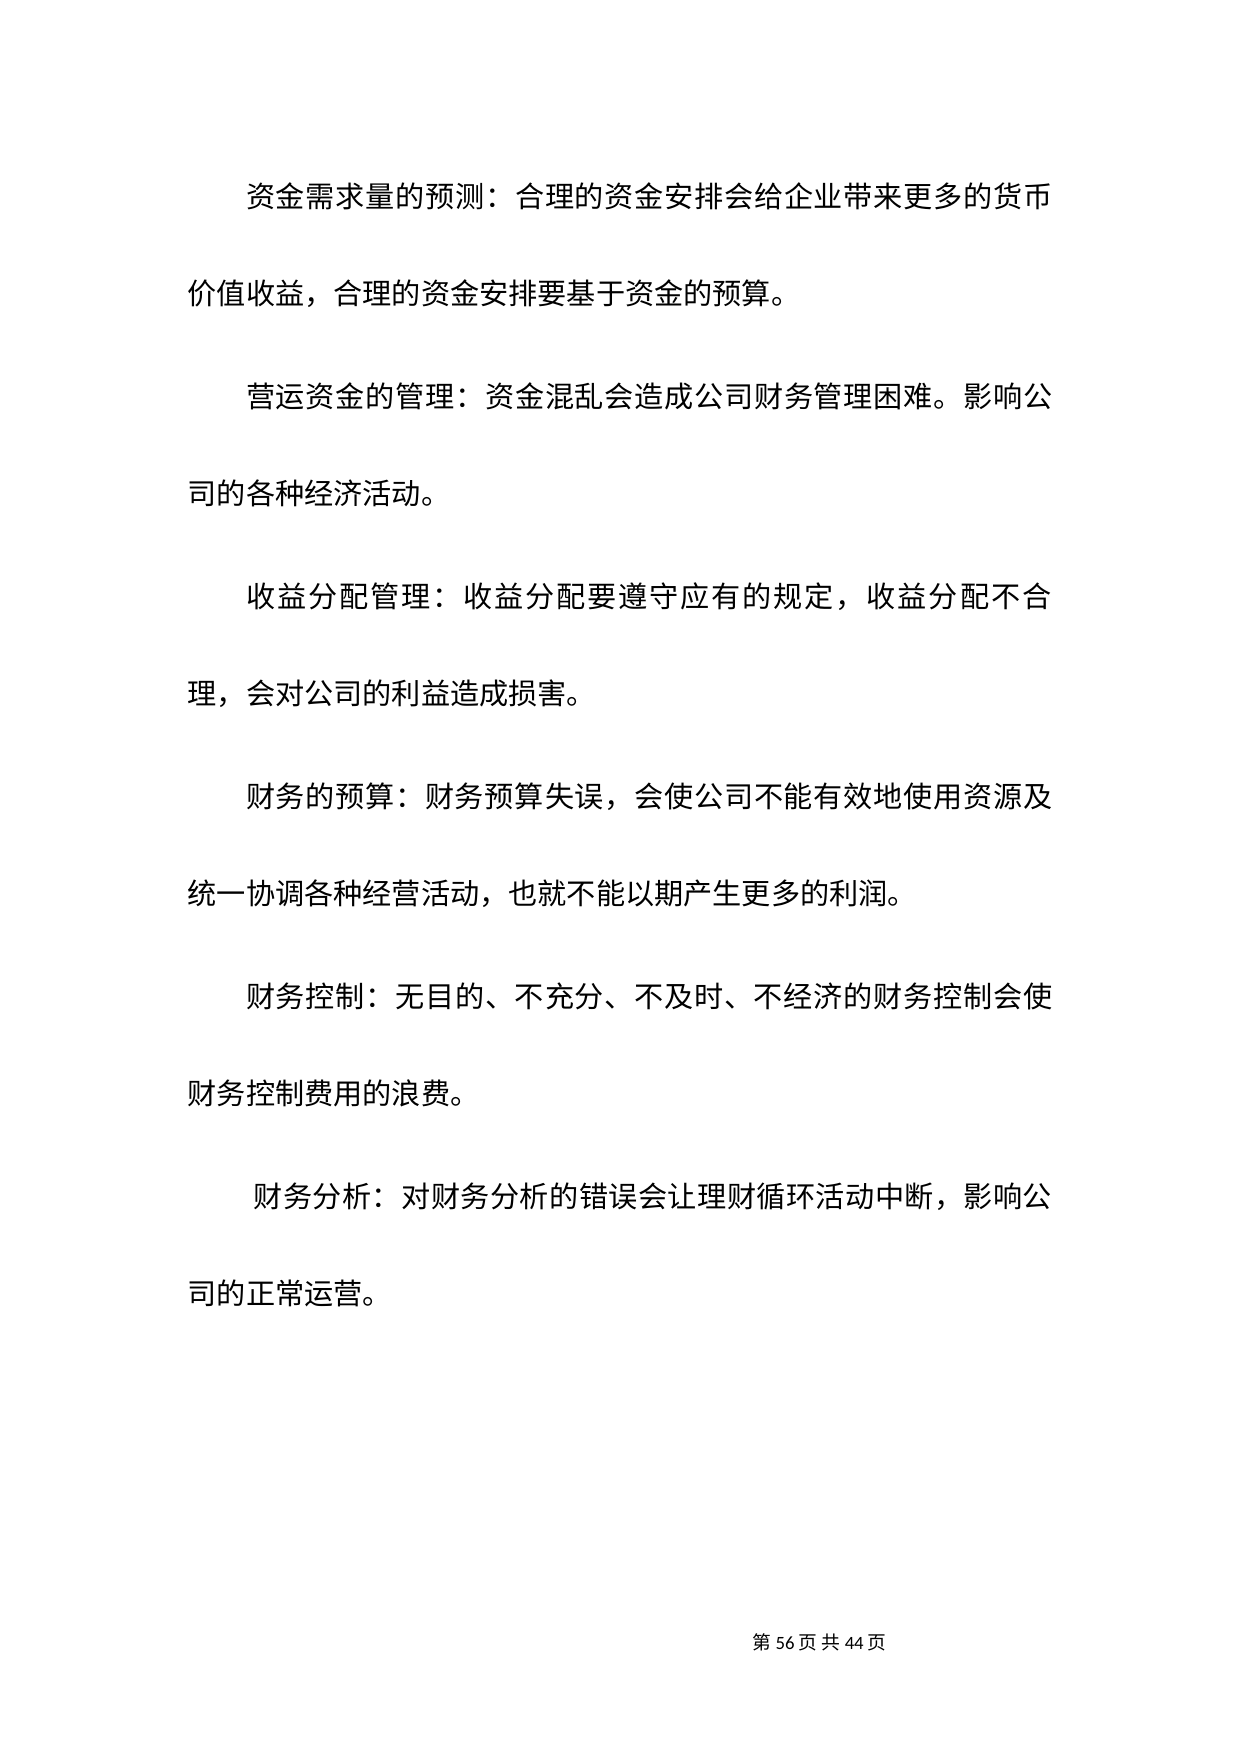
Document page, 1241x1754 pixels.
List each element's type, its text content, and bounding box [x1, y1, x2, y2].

text 财务分析：对财务分析的错误会让理财循环活动中断，影响公司的正常运营。 [187, 1162, 1053, 1324]
text 财务的预算：财务预算失误，会使公司不能有效地使用资源及统一协调各种经营活动，也就不能以期产生更多的利润。 [187, 762, 1053, 924]
text 营运资金的管理：资金混乱会造成公司财务管理困难。影响公司的各种经济活动。 [187, 362, 1053, 524]
text 资金需求量的预测：合理的资金安排会给企业带来更多的货币价值收益，合理的资金安排要基于资金的预算。 [187, 162, 1053, 324]
text 收益分配管理：收益分配要遵守应有的规定，收益分配不合理，会对公司的利益造成损害。 [187, 562, 1053, 724]
text 财务控制：无目的、不充分、不及时、不经济的财务控制会使财务控制费用的浪费。 [187, 962, 1053, 1124]
